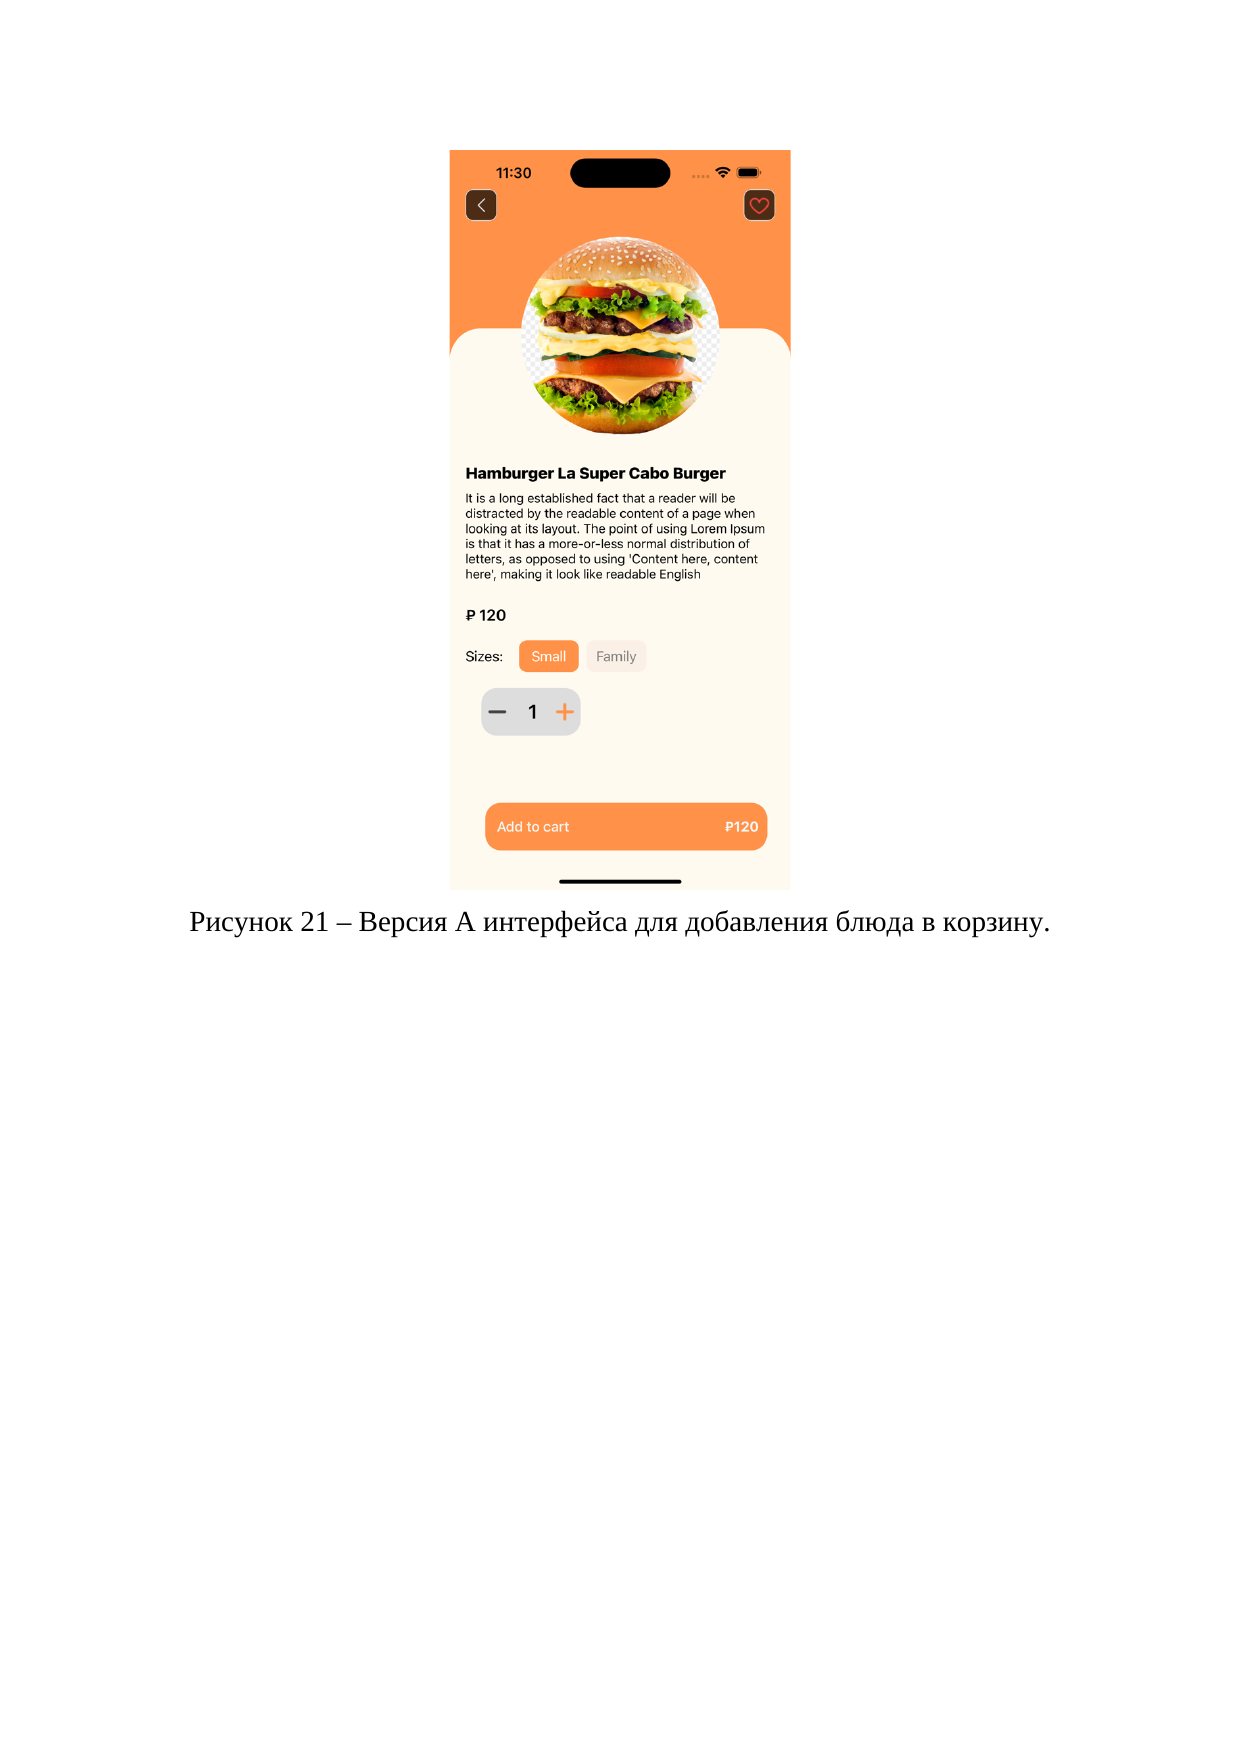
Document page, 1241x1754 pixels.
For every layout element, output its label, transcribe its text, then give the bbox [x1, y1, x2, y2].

text Рисунок 21 – Версия A интерфейса для добавления блюда в корзину. [150, 904, 1090, 938]
picture [449, 150, 791, 890]
